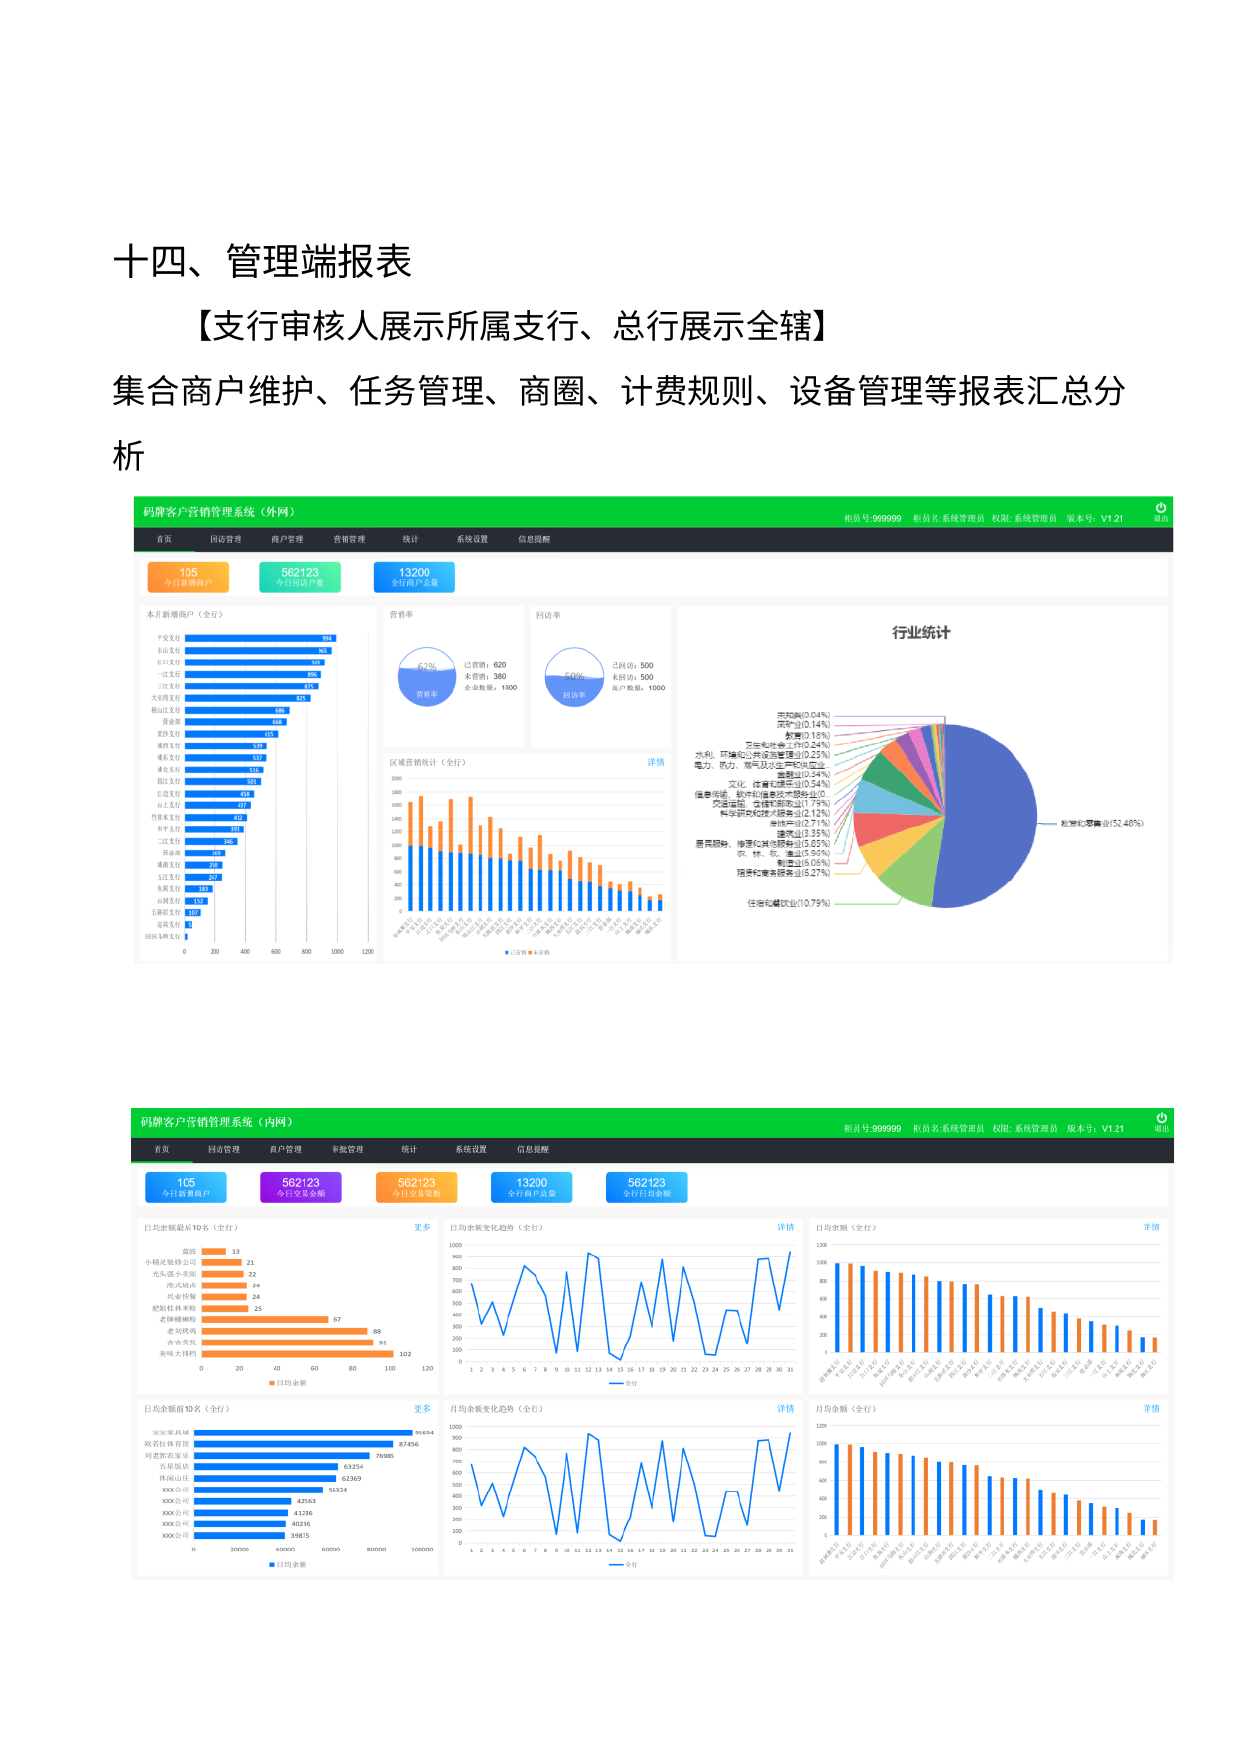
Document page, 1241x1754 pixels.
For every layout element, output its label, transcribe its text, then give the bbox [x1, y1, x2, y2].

picture [133, 496, 1174, 964]
picture [131, 1108, 1175, 1580]
text 集合商户维护、任务管理、商圈、计费规则、设备管理等报表汇总分析 [112, 357, 1128, 487]
list 十四、管理端报表 [112, 227, 1128, 292]
text 【支行审核人展示所属支行、总行展示全辖】 [112, 292, 1128, 357]
